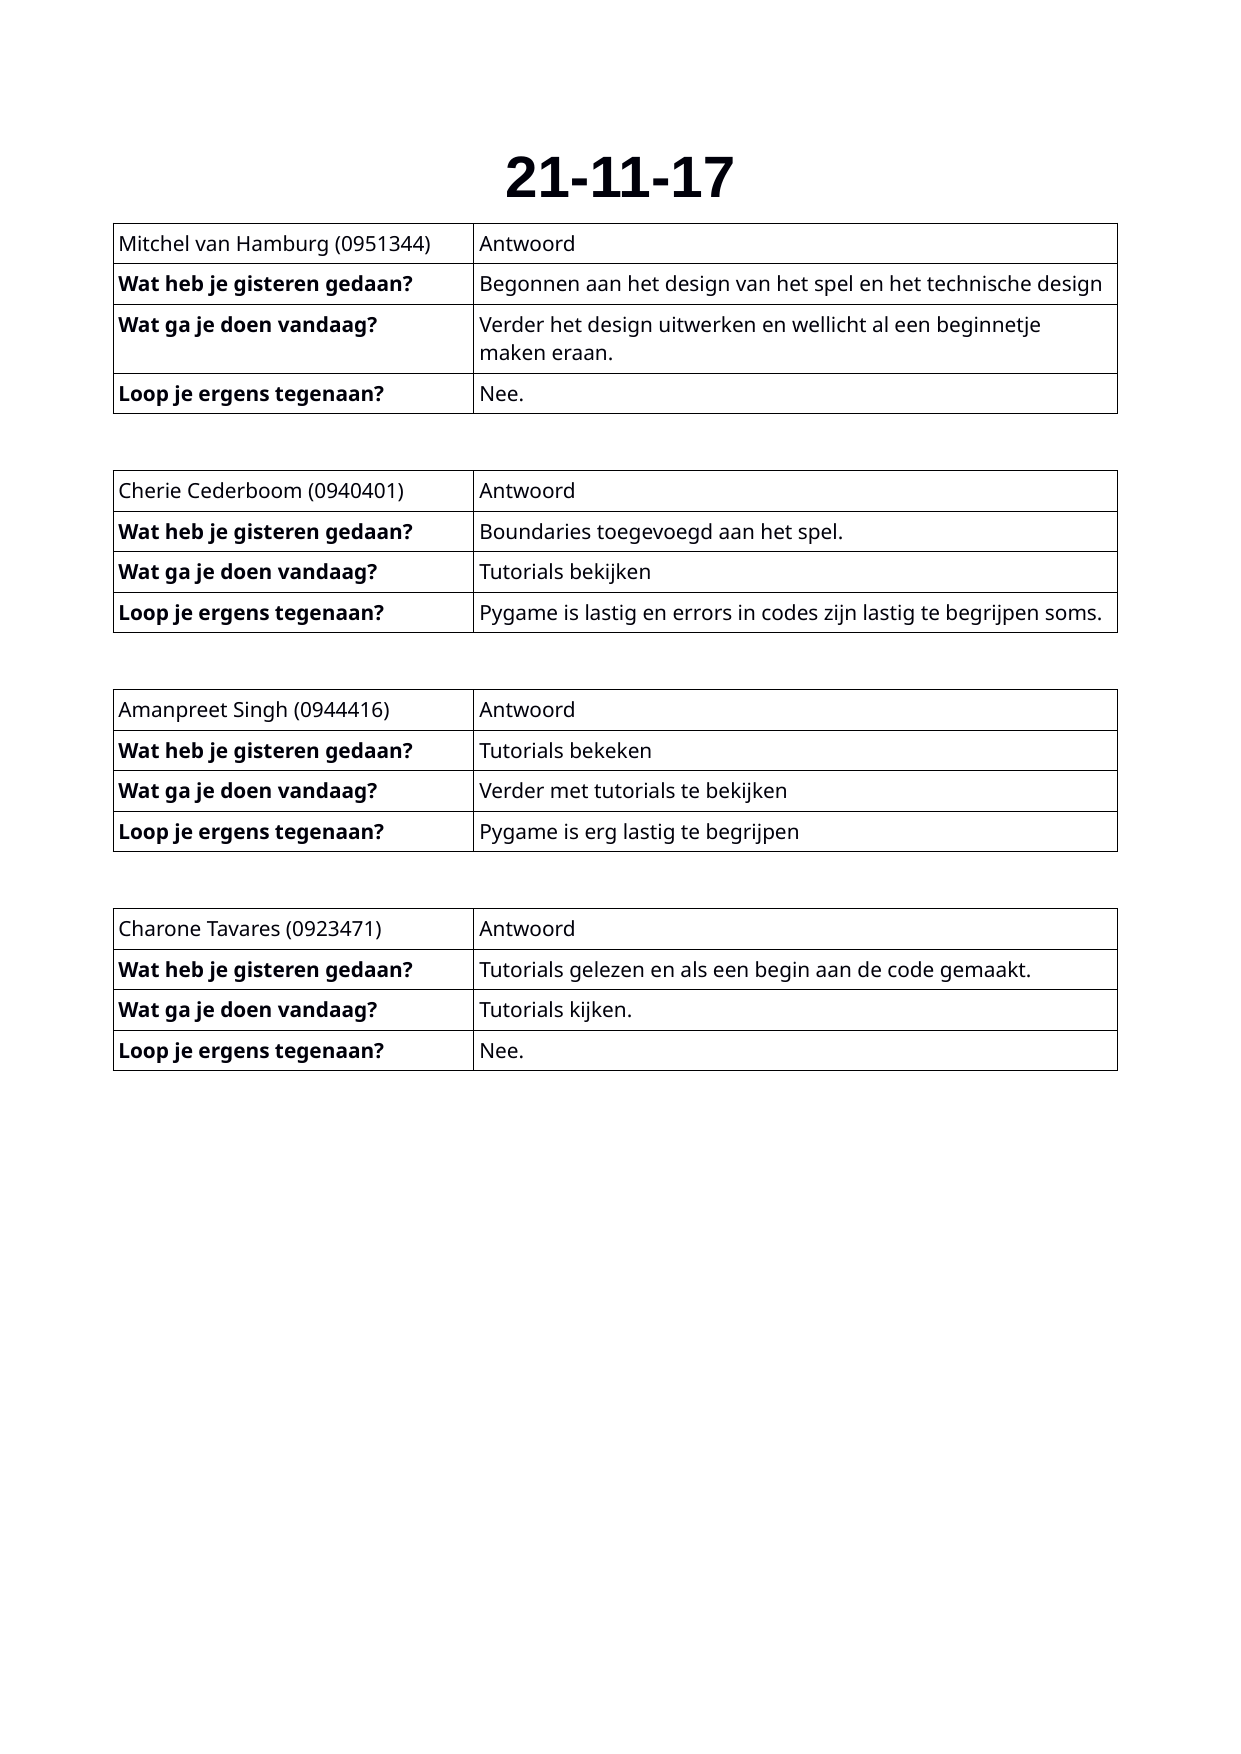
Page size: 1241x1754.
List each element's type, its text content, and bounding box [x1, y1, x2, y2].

table_cell Tutorials gelezen en als een begin aan de code gemaakt. [474, 950, 1117, 989]
table_cell Pygame is erg lastig te begrijpen [474, 812, 1117, 851]
table_cell Loop je ergens tegenaan? [114, 812, 473, 851]
table_cell Verder met tutorials te bekijken [474, 771, 1117, 811]
table_cell Tutorials kijken. [474, 990, 1117, 1029]
table_cell Loop je ergens tegenaan? [114, 1031, 473, 1070]
table_cell Wat heb je gisteren gedaan? [114, 264, 473, 303]
table_cell Loop je ergens tegenaan? [114, 593, 473, 632]
table_cell Wat ga je doen vandaag? [114, 305, 473, 372]
table_header Antwoord [474, 224, 1117, 263]
title 21-11-17 [118, 143, 1122, 210]
table_cell Wat heb je gisteren gedaan? [114, 512, 473, 551]
table_cell Pygame is lastig en errors in codes zijn lastig te begrijpen soms. [474, 593, 1117, 632]
table_cell Tutorials bekeken [474, 731, 1117, 770]
table_cell Loop je ergens tegenaan? [114, 374, 473, 413]
table_header Antwoord [474, 471, 1117, 511]
table_cell Nee. [474, 1031, 1117, 1070]
table_header Cherie Cederboom (0940401) [114, 471, 473, 511]
table_header Antwoord [474, 690, 1117, 730]
table_header Mitchel van Hamburg (0951344) [114, 224, 473, 263]
table_cell Wat heb je gisteren gedaan? [114, 731, 473, 770]
table_cell Nee. [474, 374, 1117, 413]
table_cell Boundaries toegevoegd aan het spel. [474, 512, 1117, 551]
table_header Amanpreet Singh (0944416) [114, 690, 473, 730]
table_cell Begonnen aan het design van het spel en het technische design [474, 264, 1117, 303]
table_cell Tutorials bekijken [474, 552, 1117, 591]
table_cell Wat ga je doen vandaag? [114, 552, 473, 591]
table_header Charone Tavares (0923471) [114, 909, 473, 949]
table_cell Wat heb je gisteren gedaan? [114, 950, 473, 989]
table_cell Verder het design uitwerken en wellicht al een beginnetje maken eraan. [474, 305, 1117, 372]
table_cell Wat ga je doen vandaag? [114, 990, 473, 1029]
table_header Antwoord [474, 909, 1117, 949]
table_cell Wat ga je doen vandaag? [114, 771, 473, 811]
